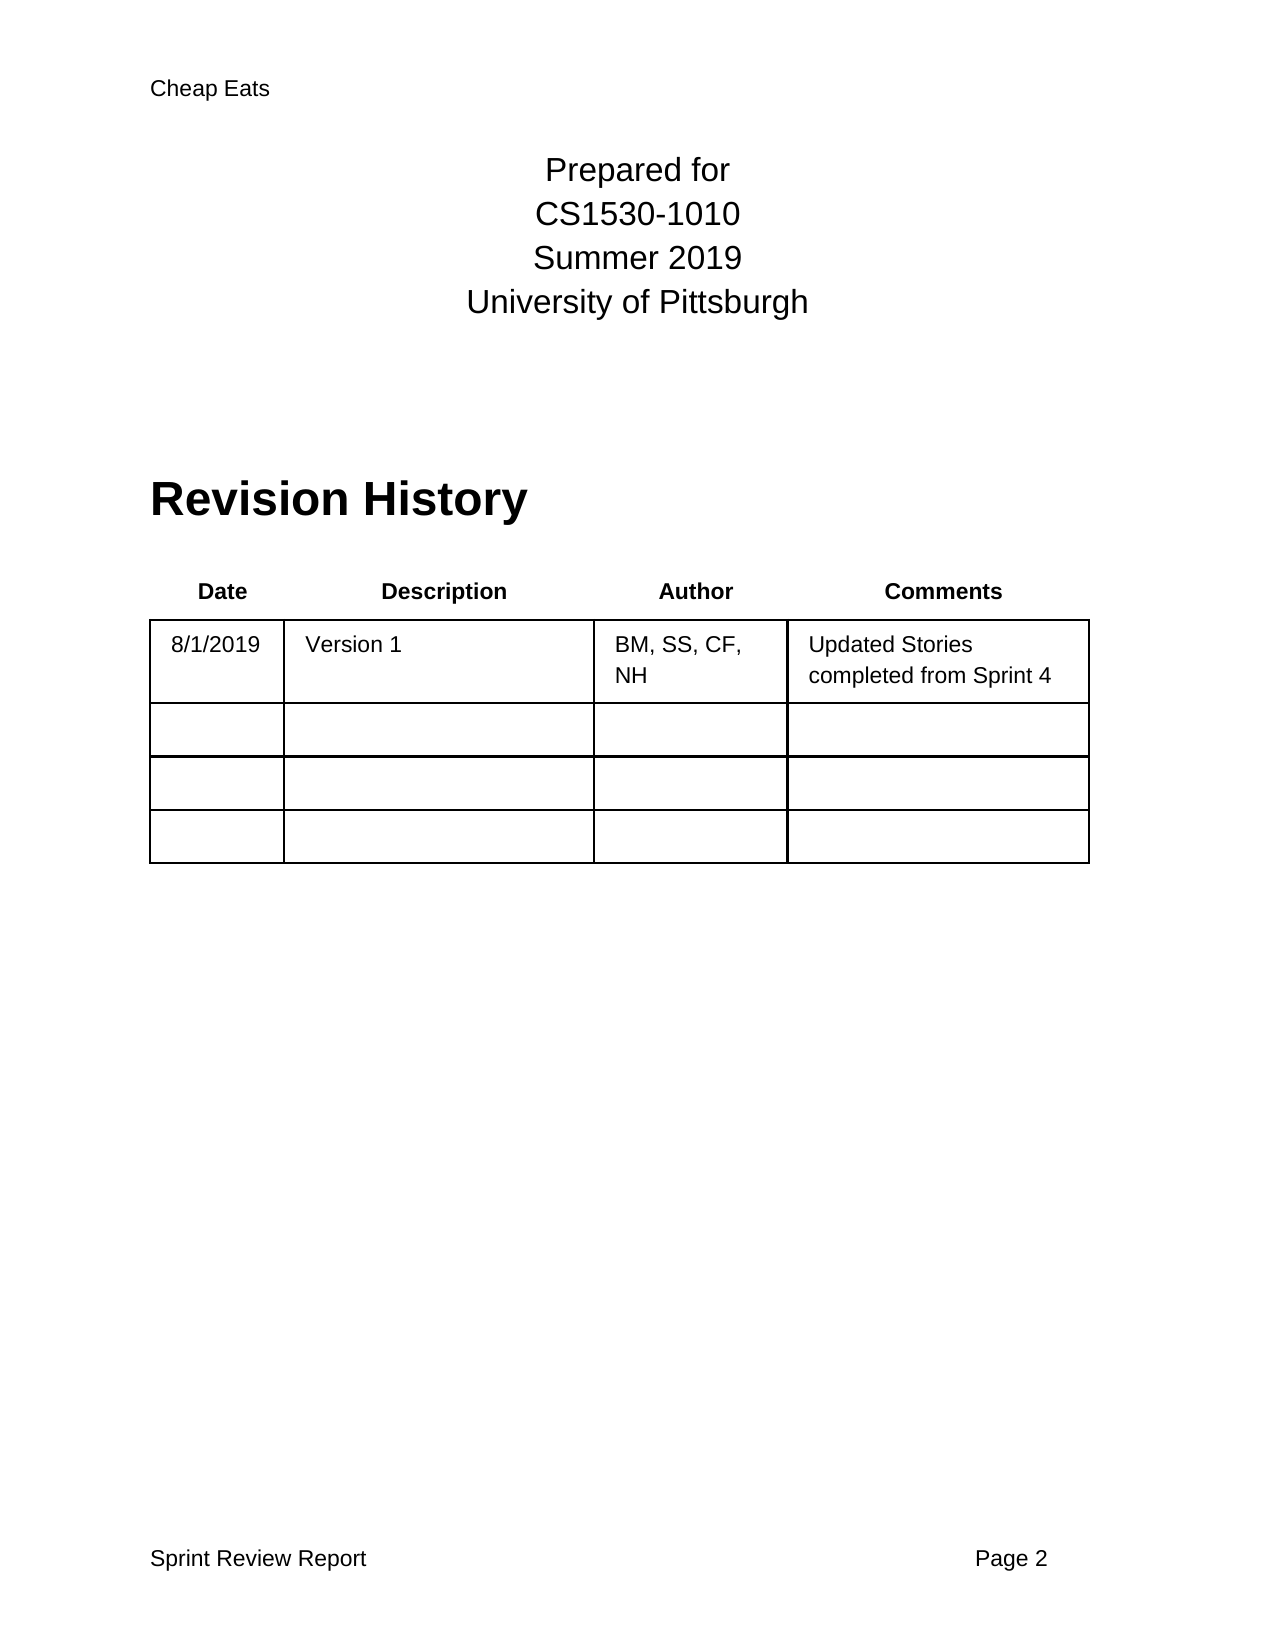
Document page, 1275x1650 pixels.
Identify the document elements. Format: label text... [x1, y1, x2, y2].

table_cell Version 1 [285, 621, 593, 702]
table_cell [789, 811, 1088, 862]
table_header Comments [788, 568, 1089, 619]
table_cell 8/1/2019 [151, 621, 283, 702]
table_cell [595, 758, 786, 808]
text Prepared for [150, 150, 1125, 188]
table_cell Updated Stories completed from Sprint 4 [789, 621, 1088, 702]
table_cell [151, 758, 283, 808]
text University of Pittsburgh [150, 282, 1125, 321]
table_cell [595, 811, 786, 862]
table_cell [789, 704, 1088, 755]
table_cell [285, 758, 593, 808]
table_cell [151, 811, 283, 862]
table_header Date [150, 568, 284, 619]
text CS1530-1010 [150, 194, 1125, 233]
table_header Description [284, 568, 594, 619]
table_cell [595, 704, 786, 755]
table_cell [789, 758, 1088, 808]
table_cell BM, SS, CF, NH [595, 621, 786, 702]
table_cell [285, 704, 593, 755]
subtitle Revision History [150, 470, 1125, 525]
table_cell [151, 704, 283, 755]
table_cell [285, 811, 593, 862]
text Summer 2019 [150, 238, 1125, 277]
table_header Author [594, 568, 787, 619]
